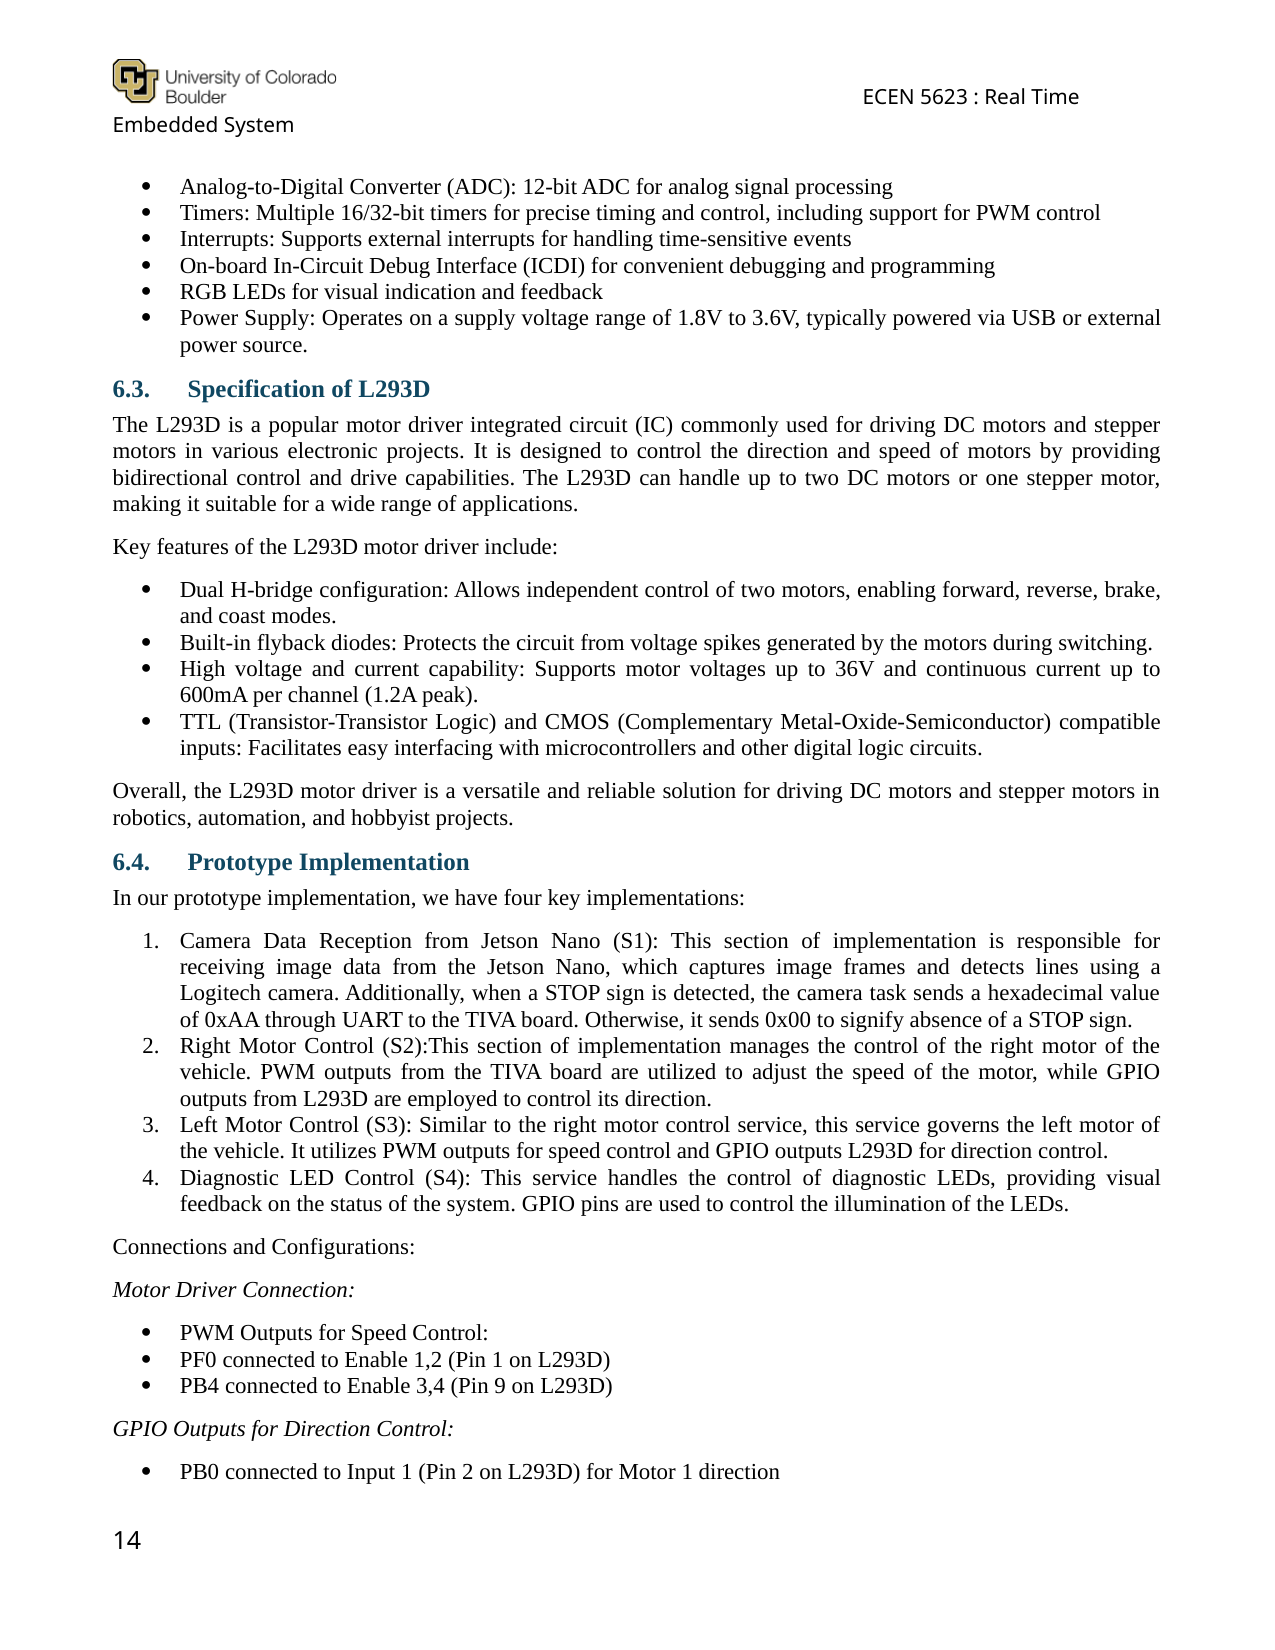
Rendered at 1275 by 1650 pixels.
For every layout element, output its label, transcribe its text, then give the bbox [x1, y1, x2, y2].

text Connections and Configurations: [112, 1233, 1162, 1259]
list Timers: Multiple 16/32-bit timers for precise timing and control, including support for PWM control [142, 199, 1162, 225]
list TTL (Transistor-Transistor Logic) and CMOS (Complementary Metal-Oxide-Semiconductor) compatible inputs: Facilitates easy interfacing with microcontrollers and other digital logic circuits. [142, 708, 1162, 761]
list PF0 connected to Enable 1,2 (Pin 1 on L293D) [142, 1346, 1162, 1372]
text In our prototype implementation, we have four key implementations: [112, 884, 1162, 910]
picture [112, 59, 337, 104]
list On-board In-Circuit Debug Interface (ICDI) for convenient debugging and programming [142, 252, 1162, 278]
list RGB LEDs for visual indication and feedback [142, 278, 1162, 304]
list Analog-to-Digital Converter (ADC): 12-bit ADC for analog signal processing [142, 173, 1162, 199]
text Key features of the L293D motor driver include: [112, 533, 1162, 559]
list High voltage and current capability: Supports motor voltages up to 36V and continuous current up to 600mA per channel (1.2A peak). [142, 655, 1162, 708]
list Right Motor Control (S2):This section of implementation manages the control of the right motor of the vehicle. PWM outputs from the TIVA board are utilized to adjust the speed of the motor, while GPIO outputs from L293D are employed to control its direction. [142, 1032, 1162, 1111]
text GPIO Outputs for Direction Control: [112, 1415, 1162, 1441]
list PB0 connected to Input 1 (Pin 2 on L293D) for Motor 1 direction [142, 1458, 1162, 1484]
list Built-in flyback diodes: Protects the circuit from voltage spikes generated by the motors during switching. [142, 629, 1162, 655]
text The L293D is a popular motor driver integrated circuit (IC) commonly used for driving DC motors and stepper motors in various electronic projects. It is designed to control the direction and speed of motors by providing bidirectional control and drive capabilities. The L293D can handle up to two DC motors or one stepper motor, making it suitable for a wide range of applications. [112, 411, 1162, 516]
subtitle Specification of L293D [112, 374, 1162, 403]
list Diagnostic LED Control (S4): This service handles the control of diagnostic LEDs, providing visual feedback on the status of the system. GPIO pins are used to control the illumination of the LEDs. [142, 1164, 1162, 1217]
list Interrupts: Supports external interrupts for handling time-sensitive events [142, 225, 1162, 252]
text Motor Driver Connection: [112, 1276, 1162, 1303]
list Camera Data Reception from Jetson Nano (S1): This section of implementation is responsible for receiving image data from the Jetson Nano, which captures image frames and detects lines using a Logitech camera. Additionally, when a STOP sign is detected, the camera task sends a hexadecimal value of 0xAA through UART to the TIVA board. Otherwise, it sends 0x00 to signify absence of a STOP sign. [142, 927, 1162, 1032]
list Dual H-bridge configuration: Allows independent control of two motors, enabling forward, reverse, brake, and coast modes. [142, 576, 1162, 629]
text Overall, the L293D motor driver is a versatile and reliable solution for driving DC motors and stepper motors in robotics, automation, and hobbyist projects. [112, 777, 1162, 830]
subtitle Prototype Implementation [112, 847, 1162, 875]
list PWM Outputs for Speed Control: [142, 1319, 1162, 1346]
list PB4 connected to Enable 3,4 (Pin 9 on L293D) [142, 1372, 1162, 1398]
list Power Supply: Operates on a supply voltage range of 1.8V to 3.6V, typically powered via USB or external power source. [142, 304, 1162, 357]
list Left Motor Control (S3): Similar to the right motor control service, this service governs the left motor of the vehicle. It utilizes PWM outputs for speed control and GPIO outputs L293D for direction control. [142, 1111, 1162, 1164]
